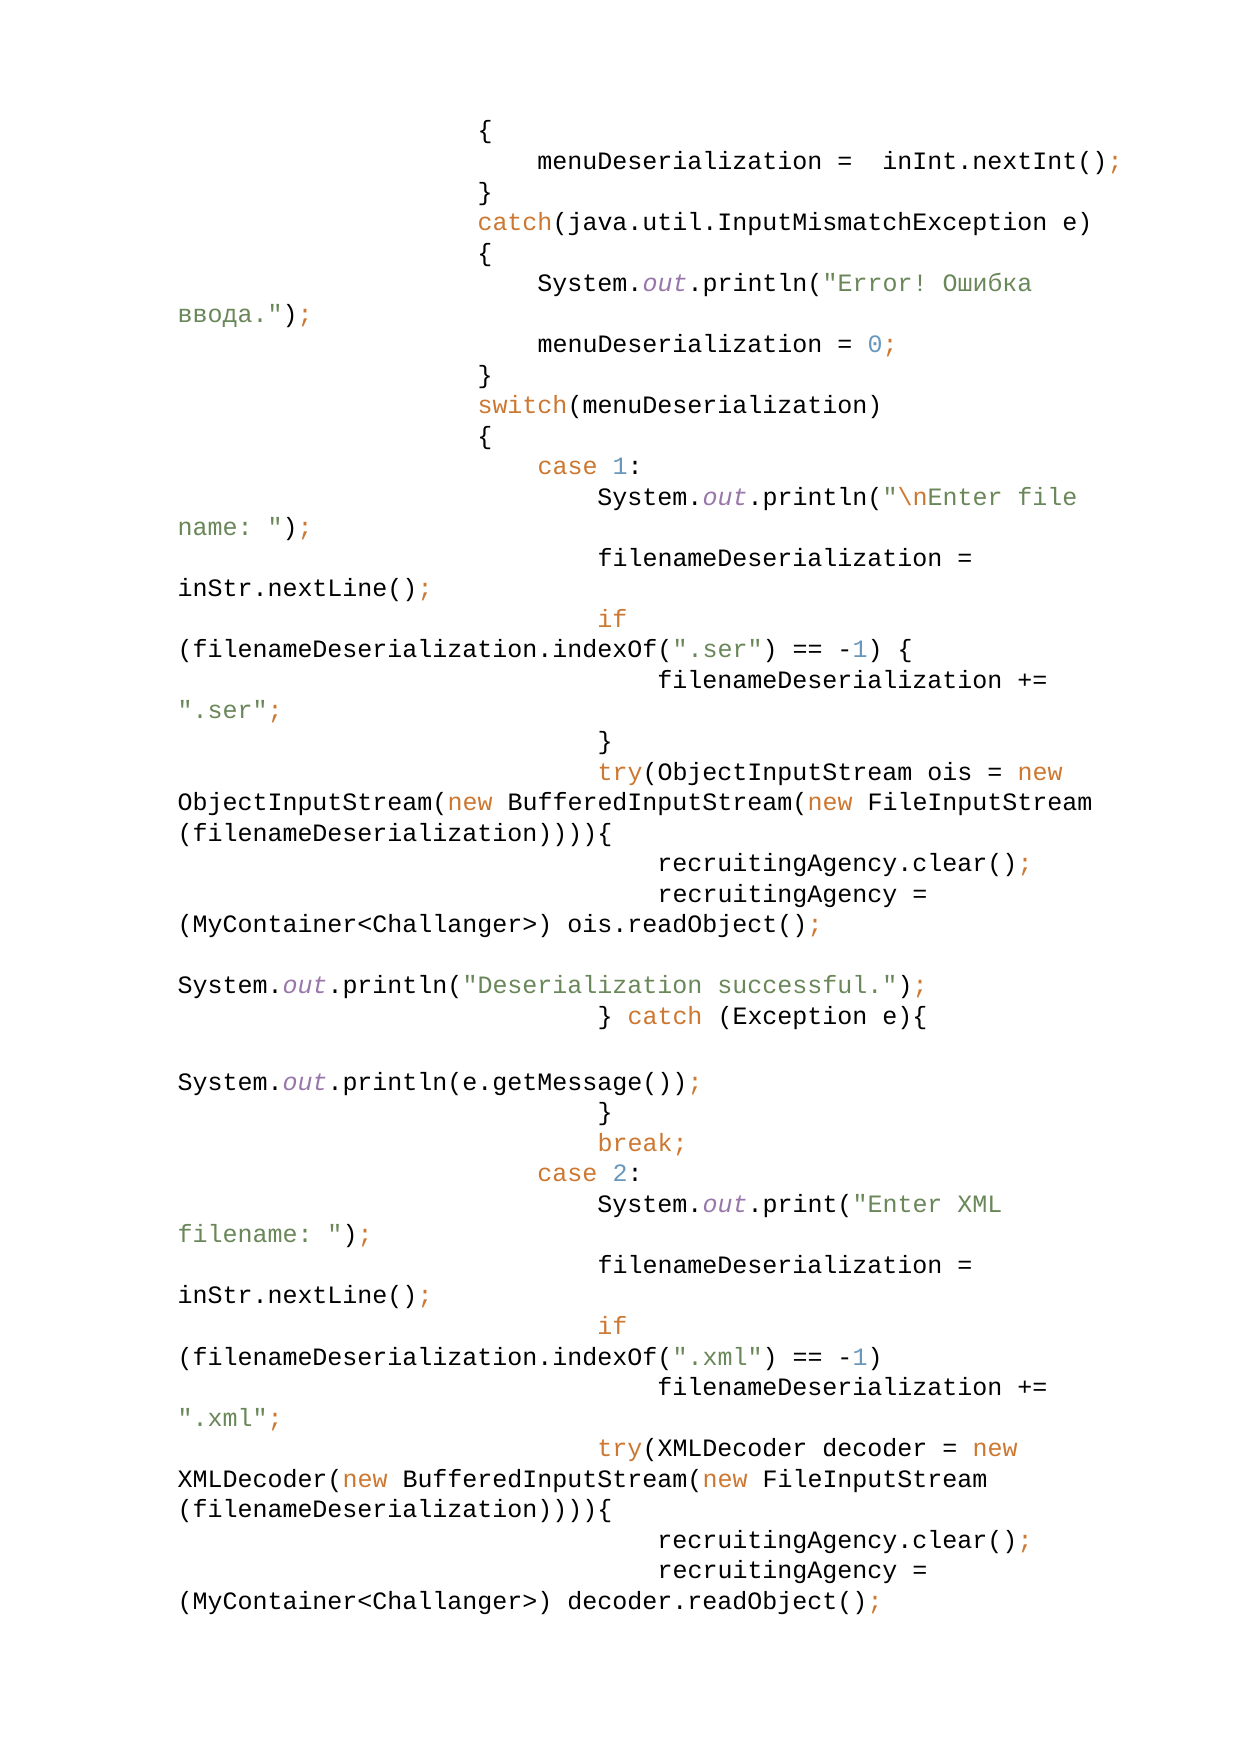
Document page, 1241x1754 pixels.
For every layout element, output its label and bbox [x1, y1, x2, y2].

text [177, 118, 1152, 1617]
